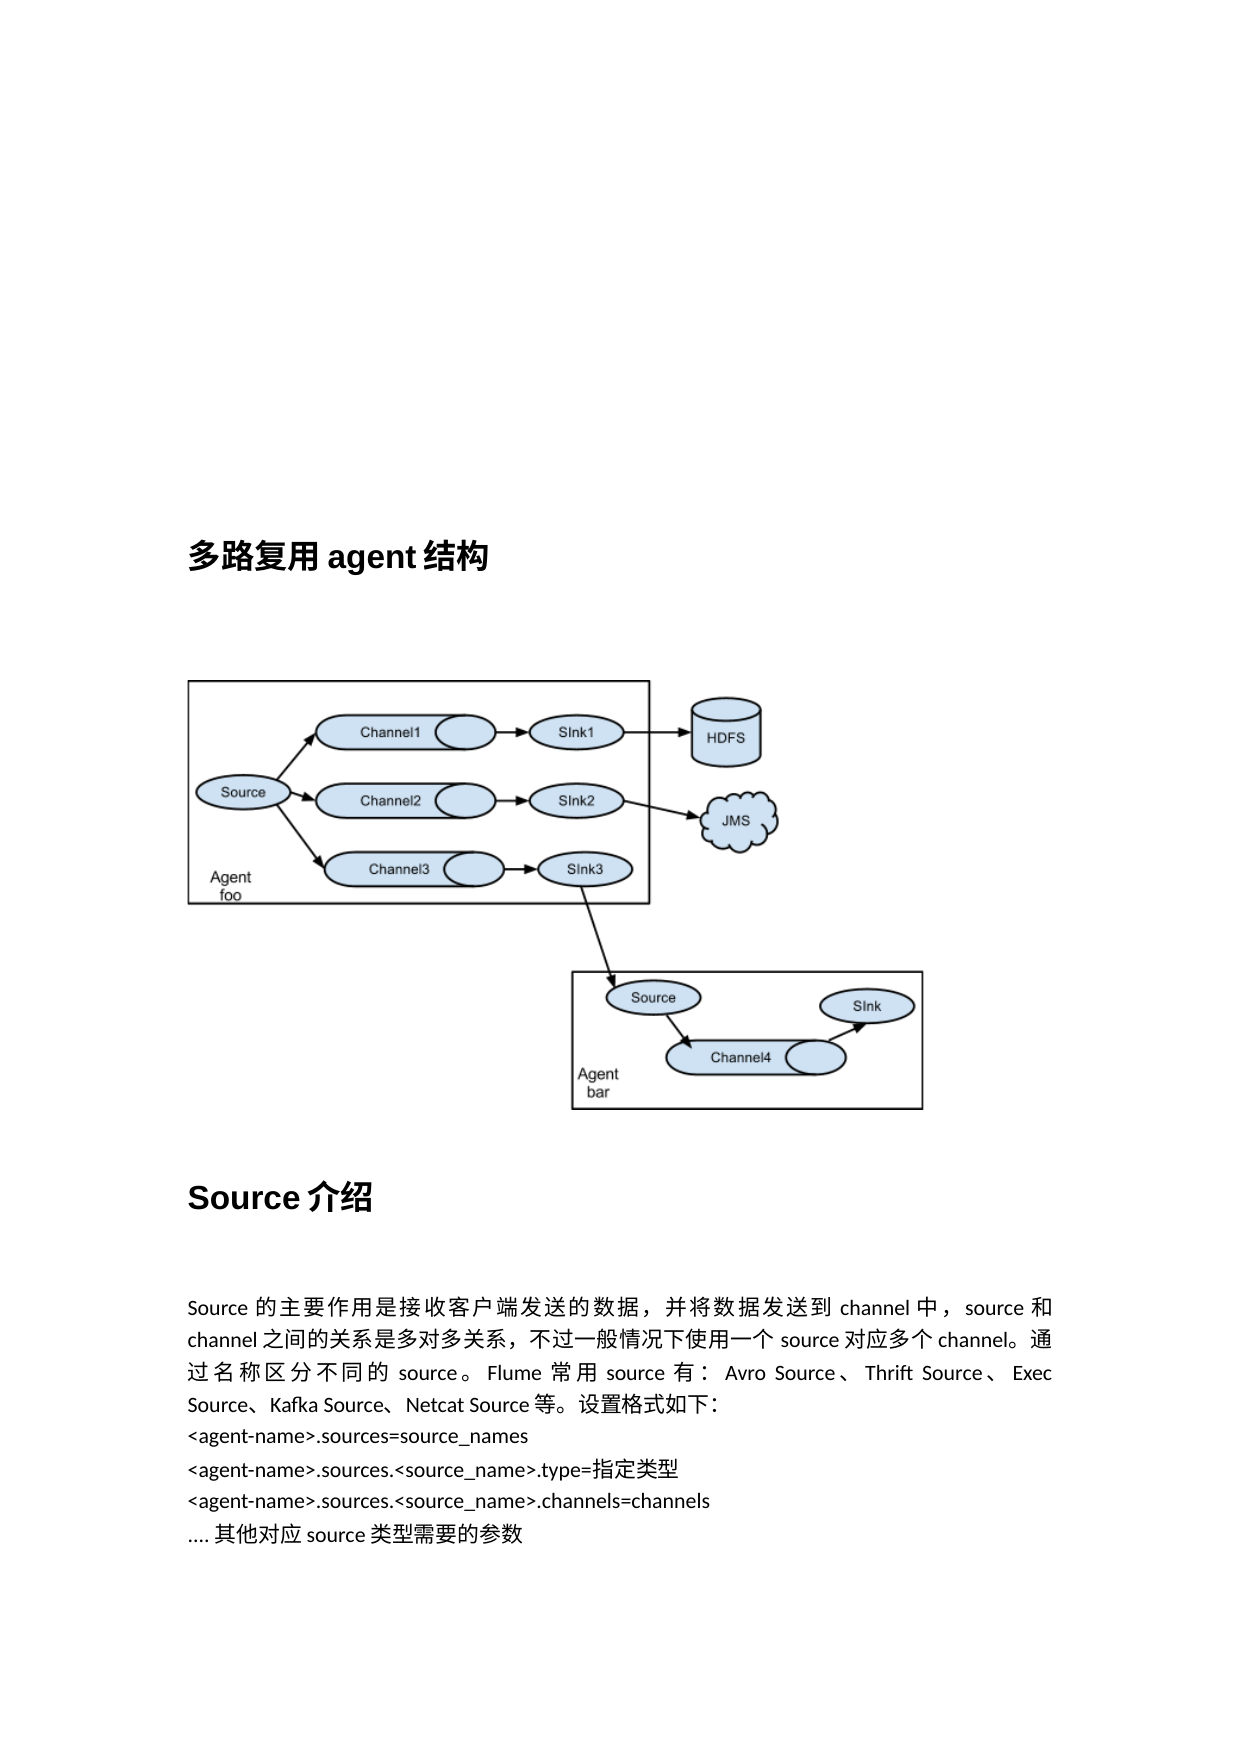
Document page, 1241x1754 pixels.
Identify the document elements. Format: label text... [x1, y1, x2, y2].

text <agent-name>.sources.<source_name>.type=指定类型 [187, 1452, 1053, 1484]
text Source的主要作用是接收客户端发送的数据，并将数据发送到channel中，source和channel之间的关系是多对多关系，不过一般情况下使用一个source对应多个channel。通过名称区分不同的source。Flume常用source有：Avro Source、Thrift Source、Exec Source、Kafka Source、Netcat Source等。设置格式如下： [187, 1289, 1053, 1419]
text .... 其他对应source类型需要的参数 [187, 1517, 1053, 1549]
text <agent-name>.sources.<source_name>.channels=channels [187, 1484, 1053, 1517]
subtitle 多路复用agent结构 [187, 521, 1053, 586]
subtitle Source介绍 [187, 1162, 1053, 1227]
picture [187, 680, 924, 1110]
text <agent-name>.sources=source_names [187, 1419, 1053, 1452]
